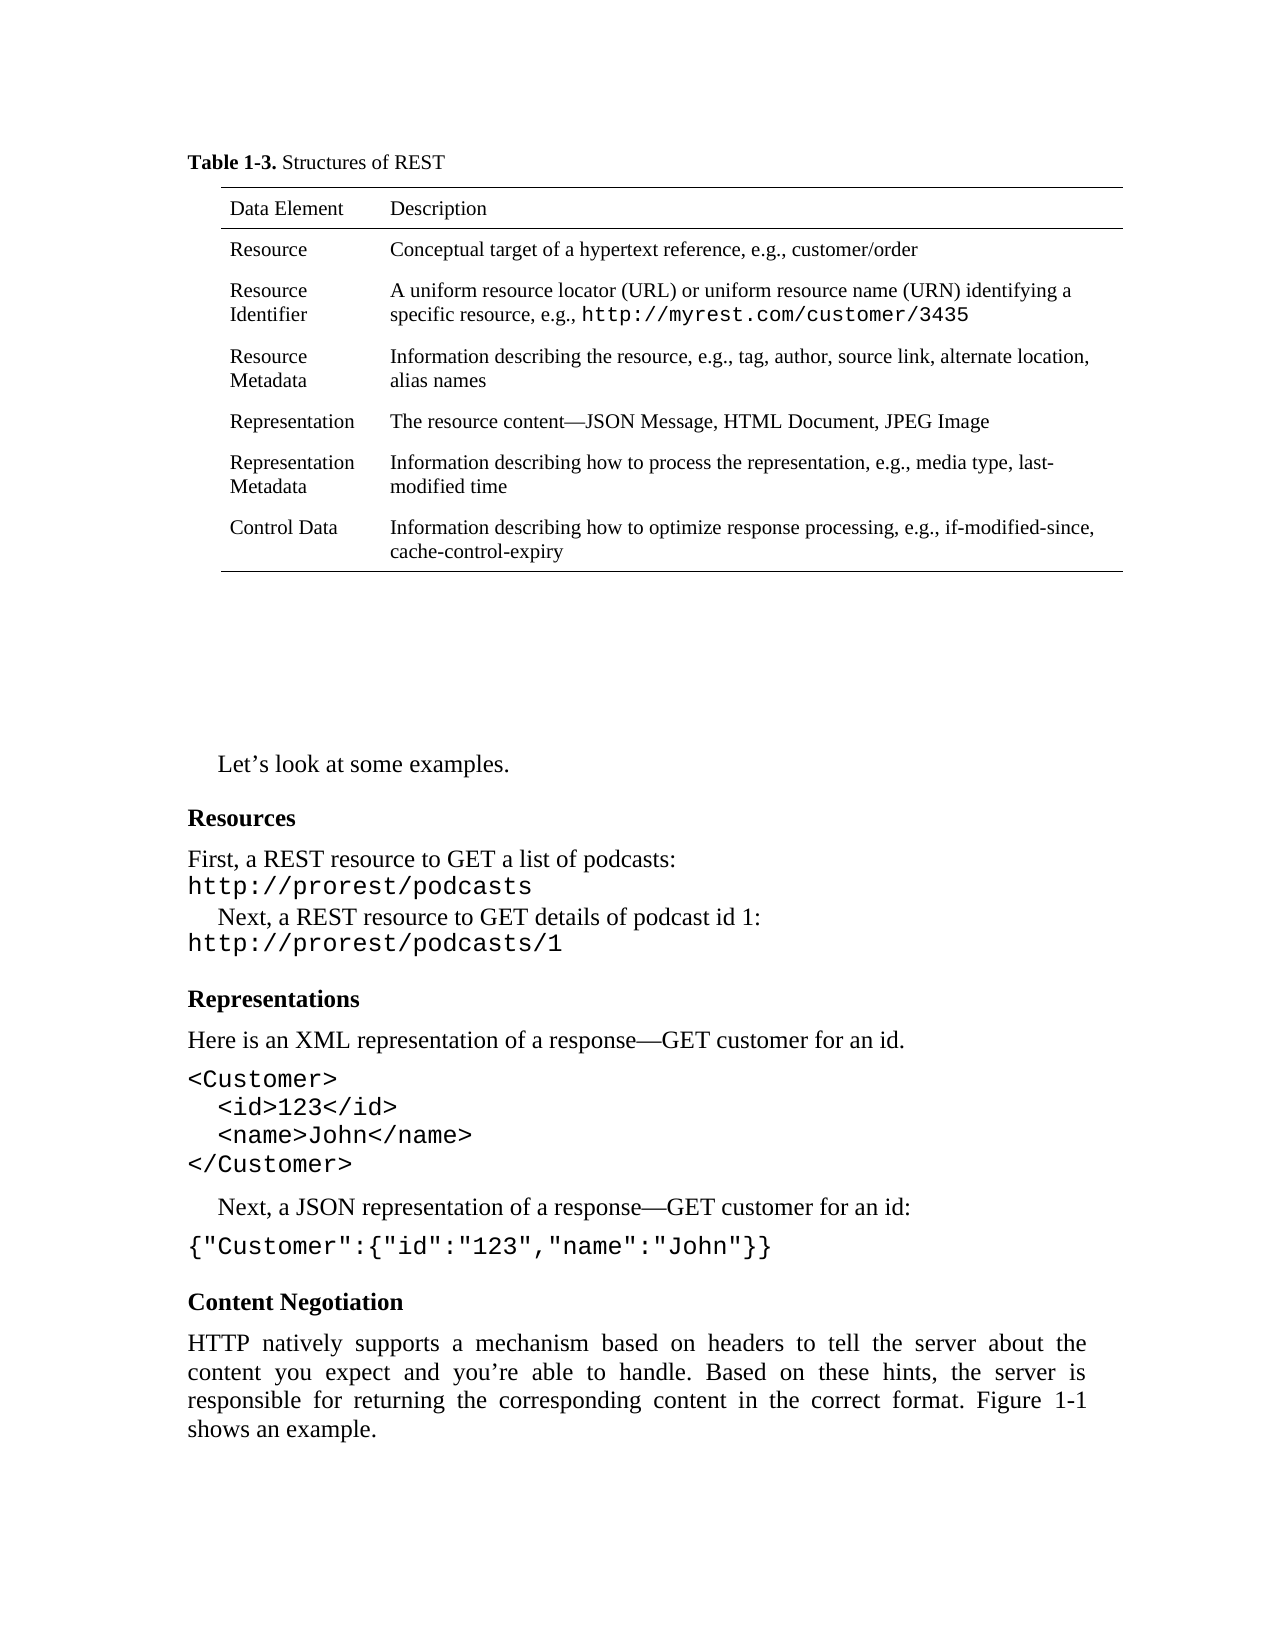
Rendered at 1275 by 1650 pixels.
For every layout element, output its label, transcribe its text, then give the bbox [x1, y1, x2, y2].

text Next, a REST resource to GET details of podcast id 1: [187, 902, 1087, 930]
table_cell Representation Metadata [221, 441, 381, 506]
text Here is an XML representation of a response—GET customer for an id. [187, 1025, 1087, 1054]
text Content Negotiation [187, 1287, 1087, 1315]
table_cell Conceptual target of a hypertext reference, e.g., customer/order [381, 229, 1123, 269]
text HTTP natively supports a mechanism based on headers to tell the server about the content you expect and you’re able to handle. Based on these hints, the server is responsible for returning the corresponding content in the correct format. Figure 1-1 shows an example. [187, 1328, 1087, 1443]
text <name>John</name> [217, 1123, 1087, 1151]
table_cell Representation [221, 401, 381, 441]
table_header Description [381, 188, 1123, 228]
table_cell Control Data [221, 506, 381, 571]
text Next, a JSON representation of a response—GET customer for an id: [187, 1192, 1087, 1221]
table_cell Resource Metadata [221, 336, 381, 401]
text </Customer> [187, 1151, 1087, 1179]
text Representations [187, 984, 1087, 1012]
table_cell Information describing how to process the representation, e.g., media type, last-modified time [381, 441, 1123, 506]
table_cell Information describing the resource, e.g., tag, author, source link, alternate location, alias names [381, 336, 1123, 401]
text First, a REST resource to GET a list of podcasts: [187, 844, 1087, 873]
table_cell A uniform resource locator (URL) or uniform resource name (URN) identifying a specific resource, e.g., http://myrest.com/customer/3435 [381, 270, 1123, 336]
table_cell Resource Identifier [221, 270, 381, 336]
text {"Customer":{"id":"123","name":"John"}} [187, 1233, 1087, 1262]
table_cell Information describing how to optimize response processing, e.g., if-modified-since, cache-control-expiry [381, 506, 1123, 571]
table_header Data Element [221, 188, 381, 228]
table_cell Resource [221, 229, 381, 269]
text <id>123</id> [217, 1094, 1087, 1123]
text Resources [187, 803, 1087, 832]
text Let’s look at some examples. [187, 749, 1087, 778]
text <Customer> [187, 1066, 1087, 1094]
table_cell The resource content—JSON Message, HTML Document, JPEG Image [381, 401, 1123, 441]
text http://prorest/podcasts/1 [187, 930, 1087, 959]
text Table 1-3. Structures of REST [187, 150, 1087, 174]
text http://prorest/podcasts [187, 873, 1087, 902]
